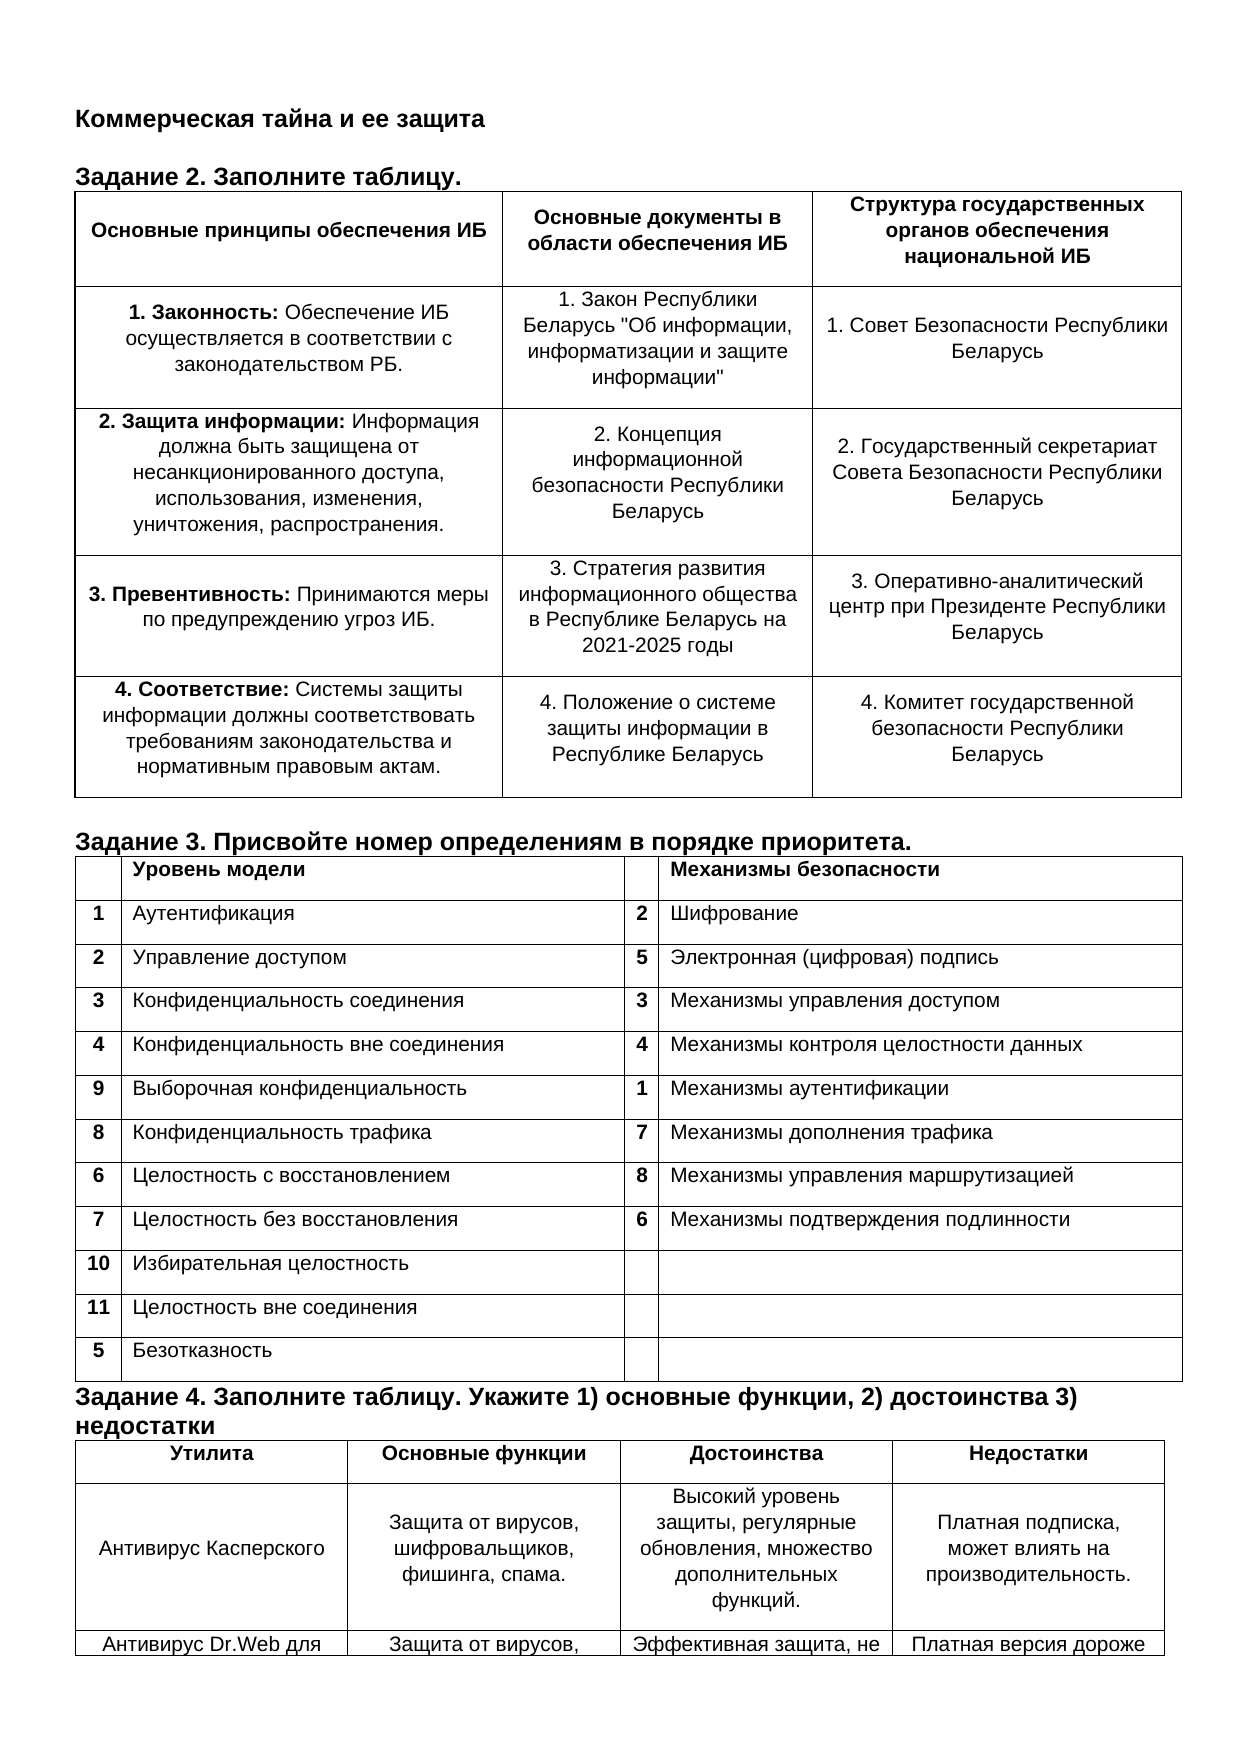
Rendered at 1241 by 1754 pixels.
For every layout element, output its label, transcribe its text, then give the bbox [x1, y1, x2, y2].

table_cell 6 [625, 1207, 658, 1250]
table_cell Механизмы дополнения трафика [659, 1120, 1182, 1162]
table_cell Механизмы контроля целостности данных [659, 1032, 1182, 1075]
table_cell Конфиденциальность вне соединения [122, 1032, 624, 1075]
text Задание 3. Присвойте номер определениям в порядке приоритета. [75, 827, 1165, 856]
table_cell 3. Стратегия развития информационного общества в Республике Беларусь на 2021-2025 годы [503, 556, 812, 676]
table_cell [621, 1631, 892, 1655]
table_cell 2 [76, 945, 121, 987]
text Задание 2. Заполните таблицу. [75, 162, 1165, 191]
table_cell [659, 1338, 1182, 1381]
table_cell 2 [625, 901, 658, 943]
table_cell 3 [625, 988, 658, 1031]
table_cell [625, 1251, 658, 1293]
table_header [76, 857, 121, 900]
table_cell Платная подписка, может влиять на производительность. [893, 1484, 1164, 1630]
table_cell Аутентификация [122, 901, 624, 943]
table_cell [625, 1338, 658, 1381]
table_cell 1 [76, 901, 121, 943]
table_cell 2. Концепция информационной безопасности Республики Беларусь [503, 409, 812, 554]
table_cell Управление доступом [122, 945, 624, 987]
table_cell Целостность без восстановления [122, 1207, 624, 1250]
text Задание 4. Заполните таблицу. Укажите 1) основные функции, 2) достоинства 3) недостатки [75, 1382, 1165, 1439]
table_cell 6 [76, 1163, 121, 1206]
table_header Основные документы в области обеспечения ИБ [503, 192, 812, 286]
text Коммерческая тайна и ее защита [75, 104, 1165, 133]
table_cell 4. Комитет государственной безопасности Республики Беларусь [813, 677, 1181, 797]
table_cell Выборочная конфиденциальность [122, 1076, 624, 1118]
table_header Основные функции [348, 1441, 620, 1483]
table_cell 8 [625, 1163, 658, 1206]
table_cell 4 [76, 1032, 121, 1075]
table_cell Электронная (цифровая) подпись [659, 945, 1182, 987]
table_header Достоинства [621, 1441, 892, 1483]
table_cell [659, 1295, 1182, 1337]
table_cell [625, 1295, 658, 1337]
table_cell 11 [76, 1295, 121, 1337]
table_cell Механизмы управления доступом [659, 988, 1182, 1031]
table_cell Конфиденциальность трафика [122, 1120, 624, 1162]
table_cell 8 [76, 1120, 121, 1162]
table_header [625, 857, 658, 900]
table_cell Конфиденциальность соединения [122, 988, 624, 1031]
table_header Недостатки [893, 1441, 1164, 1483]
table_cell 1 [625, 1076, 658, 1118]
table_cell 2. Государственный секретариат Совета Безопасности Республики Беларусь [813, 409, 1181, 554]
table_cell Механизмы аутентификации [659, 1076, 1182, 1118]
table_cell Механизмы подтверждения подлинности [659, 1207, 1182, 1250]
table_cell Высокий уровень защиты, регулярные обновления, множество дополнительных функций. [621, 1484, 892, 1630]
table_cell 4. Положение о системе защиты информации в Республике Беларусь [503, 677, 812, 797]
table_cell 4. Соответствие: Системы защиты информации должны соответствовать требованиям законодательства и нормативным правовым актам. [76, 677, 502, 797]
table_header Уровень модели [122, 857, 624, 900]
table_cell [76, 1631, 347, 1655]
table_cell 4 [625, 1032, 658, 1075]
table_cell 5 [625, 945, 658, 987]
table_cell Избирательная целостность [122, 1251, 624, 1293]
table_cell 5 [76, 1338, 121, 1381]
table_cell 3. Оперативно-аналитический центр при Президенте Республики Беларусь [813, 556, 1181, 676]
table_header Механизмы безопасности [659, 857, 1182, 900]
table_cell 7 [625, 1120, 658, 1162]
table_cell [348, 1631, 620, 1655]
table_cell [659, 1251, 1182, 1293]
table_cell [893, 1631, 1164, 1655]
table_cell 1. Закон Республики Беларусь "Об информации, информатизации и защите информации" [503, 287, 812, 407]
table_cell Механизмы управления маршрутизацией [659, 1163, 1182, 1206]
table_cell 9 [76, 1076, 121, 1118]
table_cell 1. Законность: Обеспечение ИБ осуществляется в соответствии с законодательством РБ. [76, 287, 502, 407]
table_cell Целостность с восстановлением [122, 1163, 624, 1206]
table_cell Защита от вирусов, шифровальщиков, фишинга, спама. [348, 1484, 620, 1630]
table_cell 1. Совет Безопасности Республики Беларусь [813, 287, 1181, 407]
table_header Структура государственных органов обеспечения национальной ИБ [813, 192, 1181, 286]
table_cell 3 [76, 988, 121, 1031]
table_cell 2. Защита информации: Информация должна быть защищена от несанкционированного доступа, использования, изменения, уничтожения, распространения. [76, 409, 502, 554]
table_header Основные принципы обеспечения ИБ [76, 192, 502, 286]
table_cell Антивирус Касперского [76, 1484, 347, 1630]
table_header Утилита [76, 1441, 347, 1483]
table_cell 3. Превентивность: Принимаются меры по предупреждению угроз ИБ. [76, 556, 502, 676]
table_cell Шифрование [659, 901, 1182, 943]
table_cell 10 [76, 1251, 121, 1293]
table_cell Целостность вне соединения [122, 1295, 624, 1337]
table_cell Безотказность [122, 1338, 624, 1381]
table_cell 7 [76, 1207, 121, 1250]
